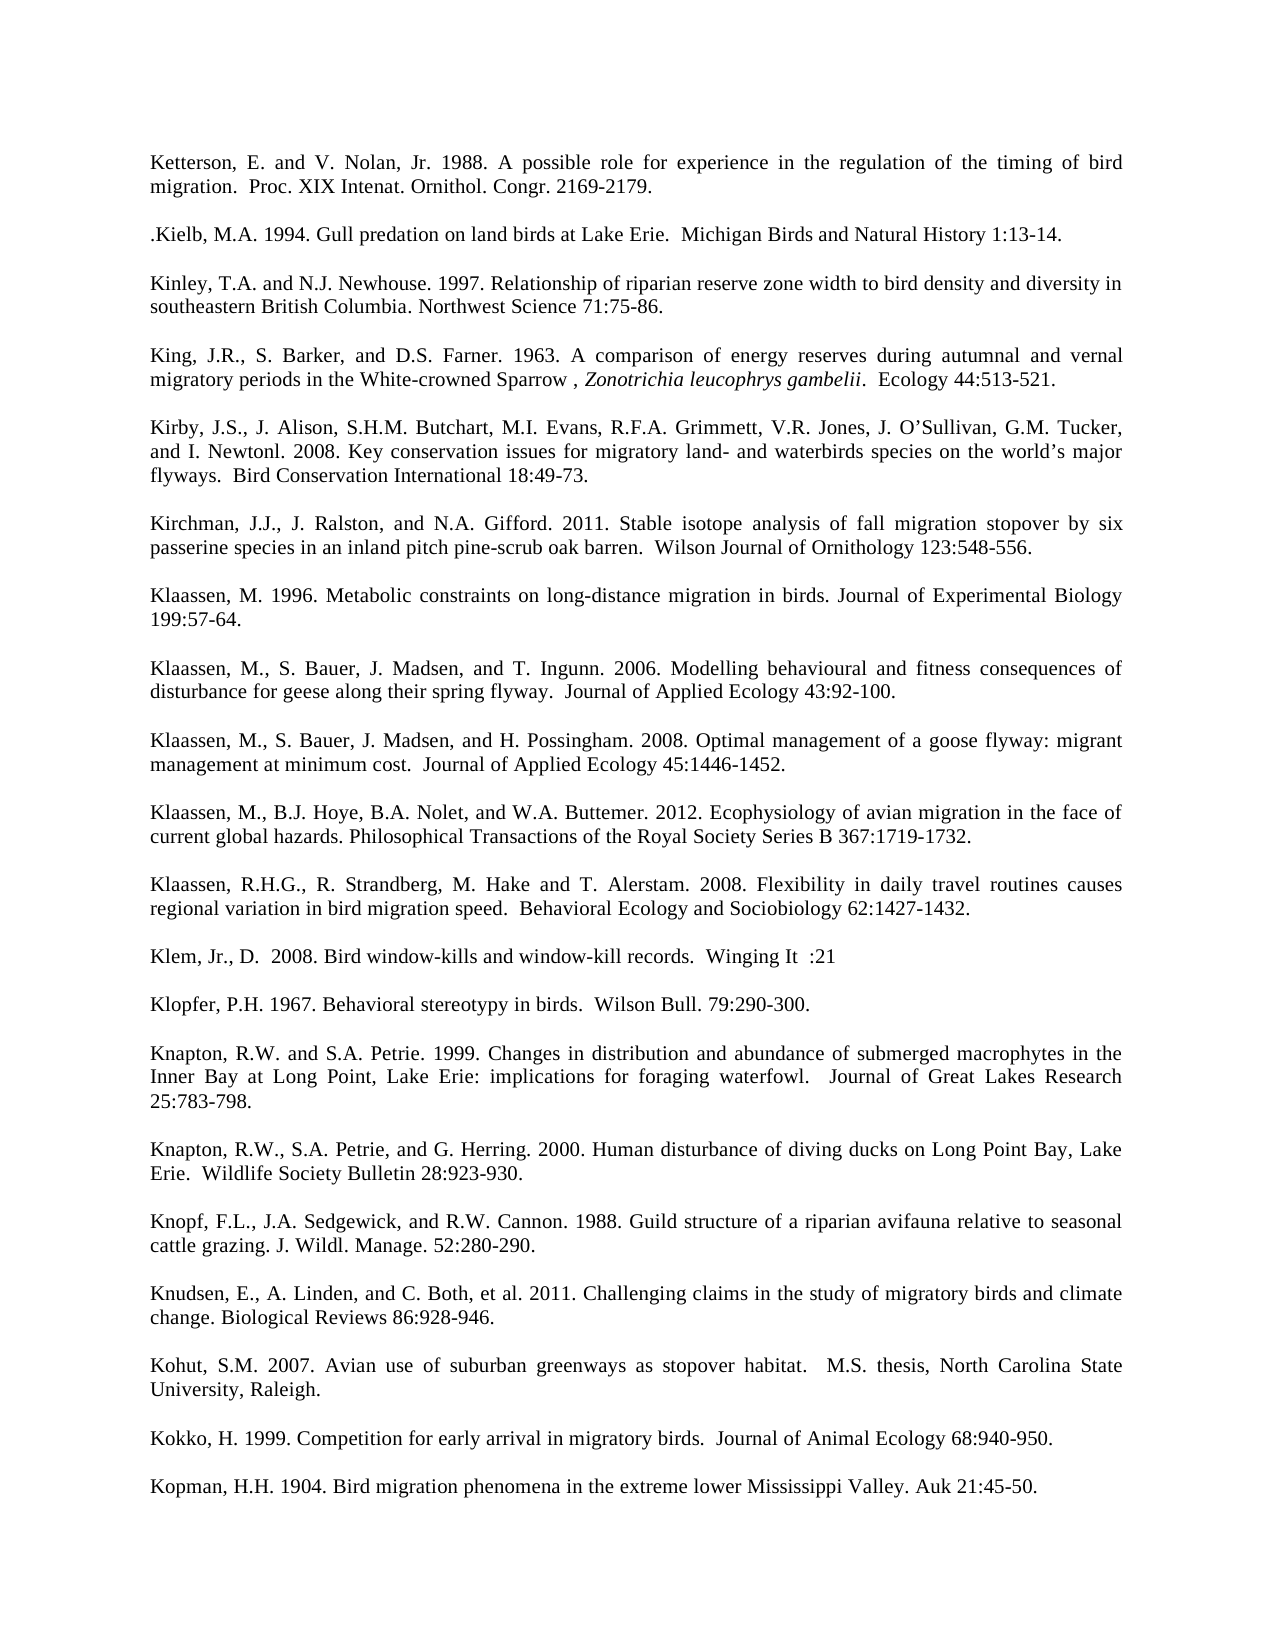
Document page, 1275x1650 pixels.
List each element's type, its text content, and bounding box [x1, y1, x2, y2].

text King, J.R., S. Barker, and D.S. Farner. 1963. A comparison of energy reserves during autumnal and vernal migratory periods in the White-crowned Sparrow , Zonotrichia leucophrys gambelii. Ecology 44:513-521. [150, 342, 1125, 391]
text Knopf, F.L., J.A. Sedgewick, and R.W. Cannon. 1988. Guild structure of a riparian avifauna relative to seasonal cattle grazing. J. Wildl. Manage. 52:280-290. [150, 1209, 1125, 1257]
text Kopman, H.H. 1904. Bird migration phenomena in the extreme lower . Auk 21:45-50. [150, 1473, 1125, 1497]
text Kokko, H. 1999. Competition for early arrival in migratory birds. Journal of Animal Ecology 68:940-950. [150, 1425, 1125, 1449]
text Kirchman, J.J., J. Ralston, and N.A. Gifford. 2011. Stable isotope analysis of fall migration stopover by six passerine species in an inland pitch pine-scrub oak barren. Wilson Journal of Ornithology 123:548-556. [150, 511, 1125, 559]
text Klaassen, M., S. Bauer, J. Madsen, and T. Ingunn. 2006. Modelling behavioural and fitness consequences of disturbance for geese along their spring flyway. Journal of Applied Ecology 43:92-100. [150, 655, 1125, 703]
text Klaassen, M., B.J. Hoye, B.A. Nolet, and W.A. Buttemer. 2012. Ecophysiology of avian migration in the face of current global hazards. Philosophical Transactions of the Royal Society Series B 367:1719-1732. [150, 800, 1125, 848]
text Kohut, S.M. 2007. Avian use of suburban greenways as stopover habitat. M.S. thesis, North Carolina State University, Raleigh. [150, 1353, 1125, 1401]
text Kinley, T.A. and N.J. Newhouse. 1997. Relationship of riparian reserve zone width to bird density and diversity in southeastern . Northwest Science 71:75-86. [150, 270, 1125, 318]
text Klaassen, M. 1996. Metabolic constraints on long-distance migration in birds. Journal of Experimental Biology 199:57-64. [150, 583, 1125, 631]
text Knapton, R.W., S.A. Petrie, and G. Herring. 2000. Human disturbance of diving ducks on , . Wildlife Society Bulletin 28:923-930. [150, 1137, 1125, 1185]
text Ketterson, E. and V. Nolan, Jr. 1988. A possible role for experience in the regulation of the timing of bird migration. Proc. XIX Intenat. Ornithol. Congr. 2169-2179. [150, 150, 1125, 198]
text Knudsen, E., A. Linden, and C. Both, et al. 2011. Challenging claims in the study of migratory birds and climate change. Biological Reviews 86:928-946. [150, 1281, 1125, 1329]
text Klopfer, P.H. 1967. Behavioral stereotypy in birds. Wilson Bull. 79:290-300. [150, 992, 1125, 1016]
text Klem, Jr., D. 2008. Bird window-kills and window-kill records. Winging It :21 [150, 944, 1125, 968]
text Knapton, R.W. and S.A. Petrie. 1999. Changes in distribution and abundance of submerged macrophytes in the Inner Bay at Long Point, Lake Erie: implications for foraging waterfowl. Journal of Great Lakes Research 25:783-798. [150, 1040, 1125, 1112]
text Kirby, J.S., J. Alison, S.H.M. Butchart, M.I. Evans, R.F.A. Grimmett, V.R. Jones, J. O’Sullivan, G.M. Tucker, and I. Newtonl. 2008. Key conservation issues for migratory land- and waterbirds species on the world’s major flyways. Bird Conservation International 18:49-73. [150, 415, 1125, 487]
text .Kielb, M.A. 1994. Gull predation on land birds at . Birds and Natural History 1:13-14. [150, 222, 1125, 246]
text Klaassen, M., S. Bauer, J. Madsen, and H. Possingham. 2008. Optimal management of a goose flyway: migrant management at minimum cost. Journal of Applied Ecology 45:1446-1452. [150, 727, 1125, 776]
text Klaassen, R.H.G., R. Strandberg, M. Hake and T. Alerstam. 2008. Flexibility in daily travel routines causes regional variation in bird migration speed. Behavioral Ecology and Sociobiology 62:1427-1432. [150, 872, 1125, 920]
